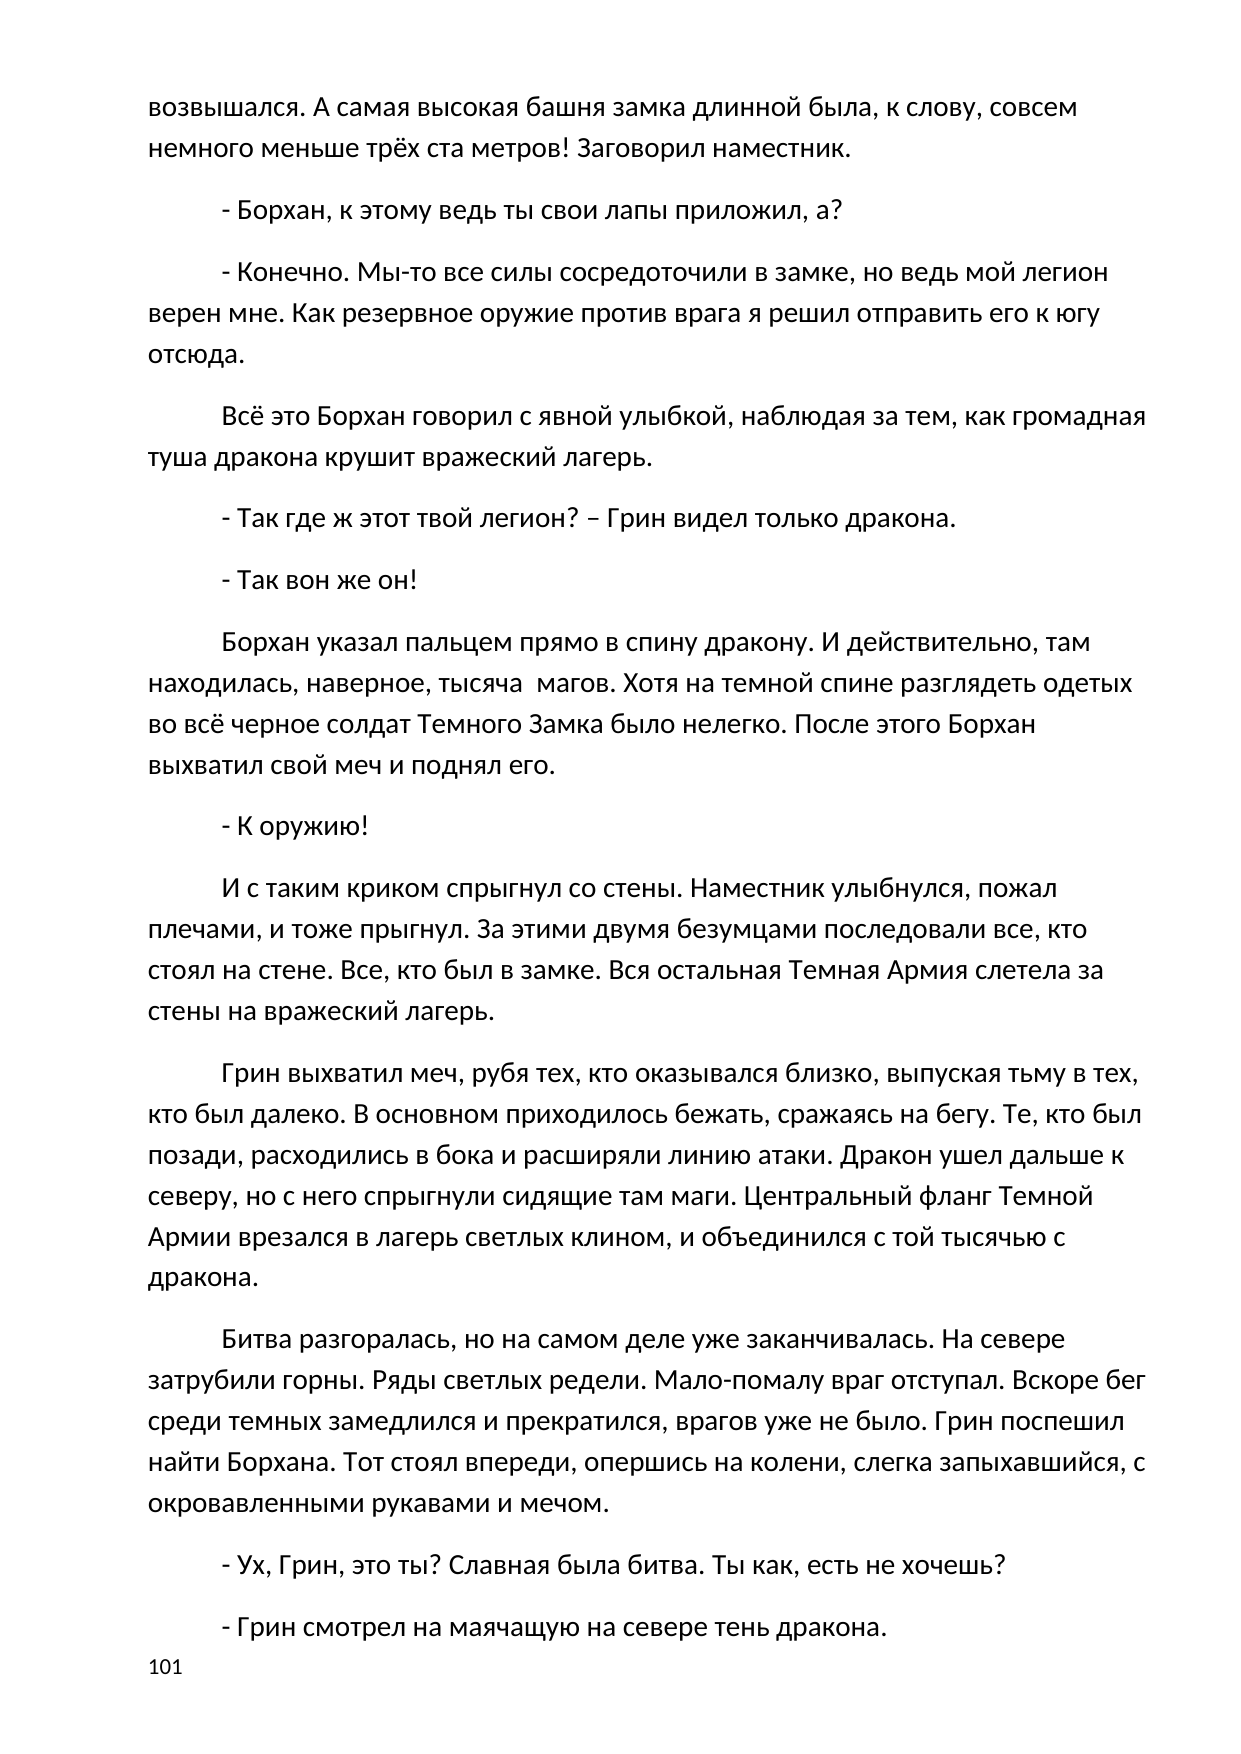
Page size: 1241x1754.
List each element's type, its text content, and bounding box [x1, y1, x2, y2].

text И с таким криком спрыгнул со стены. Наместник улыбнулся, пожал плечами, и тоже прыгнул. За этими двумя безумцами последовали все, кто стоял на стене. Все, кто был в замке. Вся остальная Темная Армия слетела за стены на вражеский лагерь. [148, 869, 1152, 1028]
text - Так вон же он! [148, 561, 1152, 597]
text - Ух, Грин, это ты? Славная была битва. Ты как, есть не хочешь? [148, 1546, 1152, 1581]
text - К оружию! [148, 807, 1152, 843]
text Битва разгоралась, но на самом деле уже заканчивалась. На севере затрубили горны. Ряды светлых редели. Мало-помалу враг отступал. Вскоре бег среди темных замедлился и прекратился, врагов уже не было. Грин поспешил найти Борхана. Тот стоял впереди, опершись на колени, слегка запыхавшийся, с окровавленными рукавами и мечом. [148, 1320, 1152, 1520]
text Всё это Борхан говорил с явной улыбкой, наблюдая за тем, как громадная туша дракона крушит вражеский лагерь. [148, 397, 1152, 473]
text - Борхан, к этому ведь ты свои лапы приложил, а? [148, 191, 1152, 227]
text - Грин смотрел на маячащую на севере тень дракона. [148, 1608, 1152, 1643]
text Борхан указал пальцем прямо в спину дракону. И действительно, там находилась, наверное, тысяча магов. Хотя на темной спине разглядеть одетых во всё черное солдат Темного Замка было нелегко. После этого Борхан выхватил свой меч и поднял его. [148, 623, 1152, 781]
text - Так где ж этот твой легион? – Грин видел только дракона. [148, 499, 1152, 535]
text Грин выхватил меч, рубя тех, кто оказывался близко, выпуская тьму в тех, кто был далеко. В основном приходилось бежать, сражаясь на бегу. Те, кто был позади, расходились в бока и расширяли линию атаки. Дракон ушел дальше к северу, но с него спрыгнули сидящие там маги. Центральный фланг Темной Армии врезался в лагерь светлых клином, и объединился с той тысячью с дракона. [148, 1054, 1152, 1294]
text - Конечно. Мы-то все силы сосредоточили в замке, но ведь мой легион верен мне. Как резервное оружие против врага я решил отправить его к югу отсюда. [148, 253, 1152, 371]
